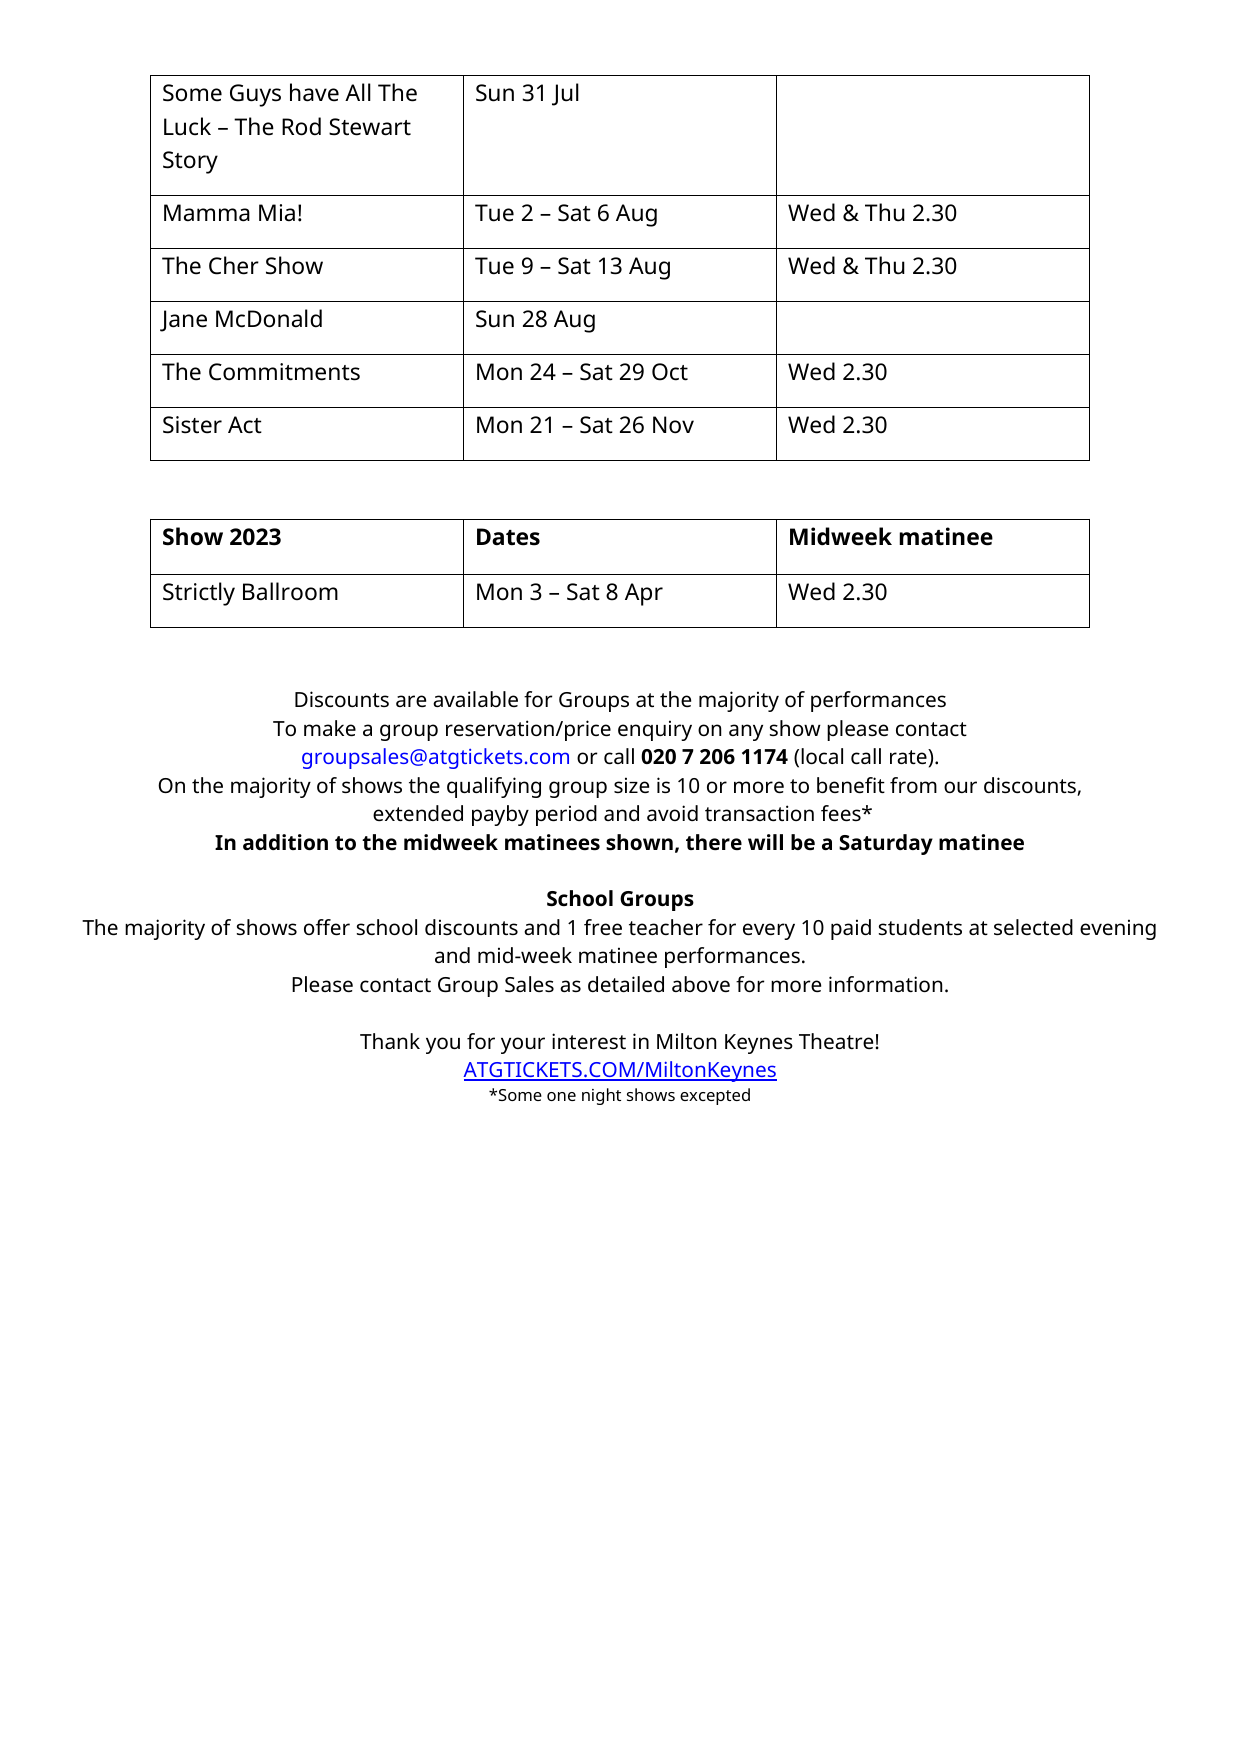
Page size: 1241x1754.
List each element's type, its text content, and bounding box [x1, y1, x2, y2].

table_cell [777, 76, 1089, 195]
table_cell The Commitments [151, 355, 463, 407]
table_cell Wed 2.30 [777, 575, 1089, 627]
table_cell Some Guys have All The Luck – The Rod Stewart Story [151, 76, 463, 195]
table_cell Mon 3 – Sat 8 Apr [464, 575, 776, 627]
table_cell Strictly Ballroom [151, 575, 463, 627]
table_header Show 2023 [151, 520, 463, 574]
table_cell Sister Act [151, 408, 463, 460]
table_cell Jane McDonald [151, 302, 463, 354]
table_cell Tue 2 – Sat 6 Aug [464, 196, 776, 248]
table_cell Mon 24 – Sat 29 Oct [464, 355, 776, 407]
table_cell [777, 302, 1089, 354]
table_cell Wed 2.30 [777, 355, 1089, 407]
text Please contact Group Sales as detailed above for more information. [75, 970, 1165, 998]
table_cell Mon 21 – Sat 26 Nov [464, 408, 776, 460]
text On the majority of shows the qualifying group size is 10 or more to benefit from our discounts, [75, 771, 1165, 799]
text Thank you for your interest in Milton Keynes Theatre! [75, 1027, 1165, 1055]
text *Some one night shows excepted [75, 1084, 1165, 1106]
table_cell Wed 2.30 [777, 408, 1089, 460]
table_header Midweek matinee [777, 520, 1089, 574]
table_cell Sun 28 Aug [464, 302, 776, 354]
table_cell Tue 9 – Sat 13 Aug [464, 249, 776, 301]
table_cell Wed & Thu 2.30 [777, 249, 1089, 301]
table_cell The Cher Show [151, 249, 463, 301]
text groupsales@atgtickets.com or call 020 7 206 1174 (local call rate). [75, 742, 1165, 771]
table_cell Wed & Thu 2.30 [777, 196, 1089, 248]
text To make a group reservation/price enquiry on any show please contact [75, 714, 1165, 742]
text extended payby period and avoid transaction fees* [75, 799, 1165, 828]
table_cell Mamma Mia! [151, 196, 463, 248]
table_cell Sun 31 Jul [464, 76, 776, 195]
text In addition to the midweek matinees shown, there will be a Saturday matinee [75, 828, 1165, 856]
table_header Dates [464, 520, 776, 574]
text ATGTICKETS.COM/MiltonKeynes [75, 1055, 1165, 1084]
text Discounts are available for Groups at the majority of performances [75, 686, 1165, 714]
text The majority of shows offer school discounts and 1 free teacher for every 10 paid students at selected evening and mid-week matinee performances. [75, 913, 1165, 970]
text School Groups [75, 884, 1165, 913]
